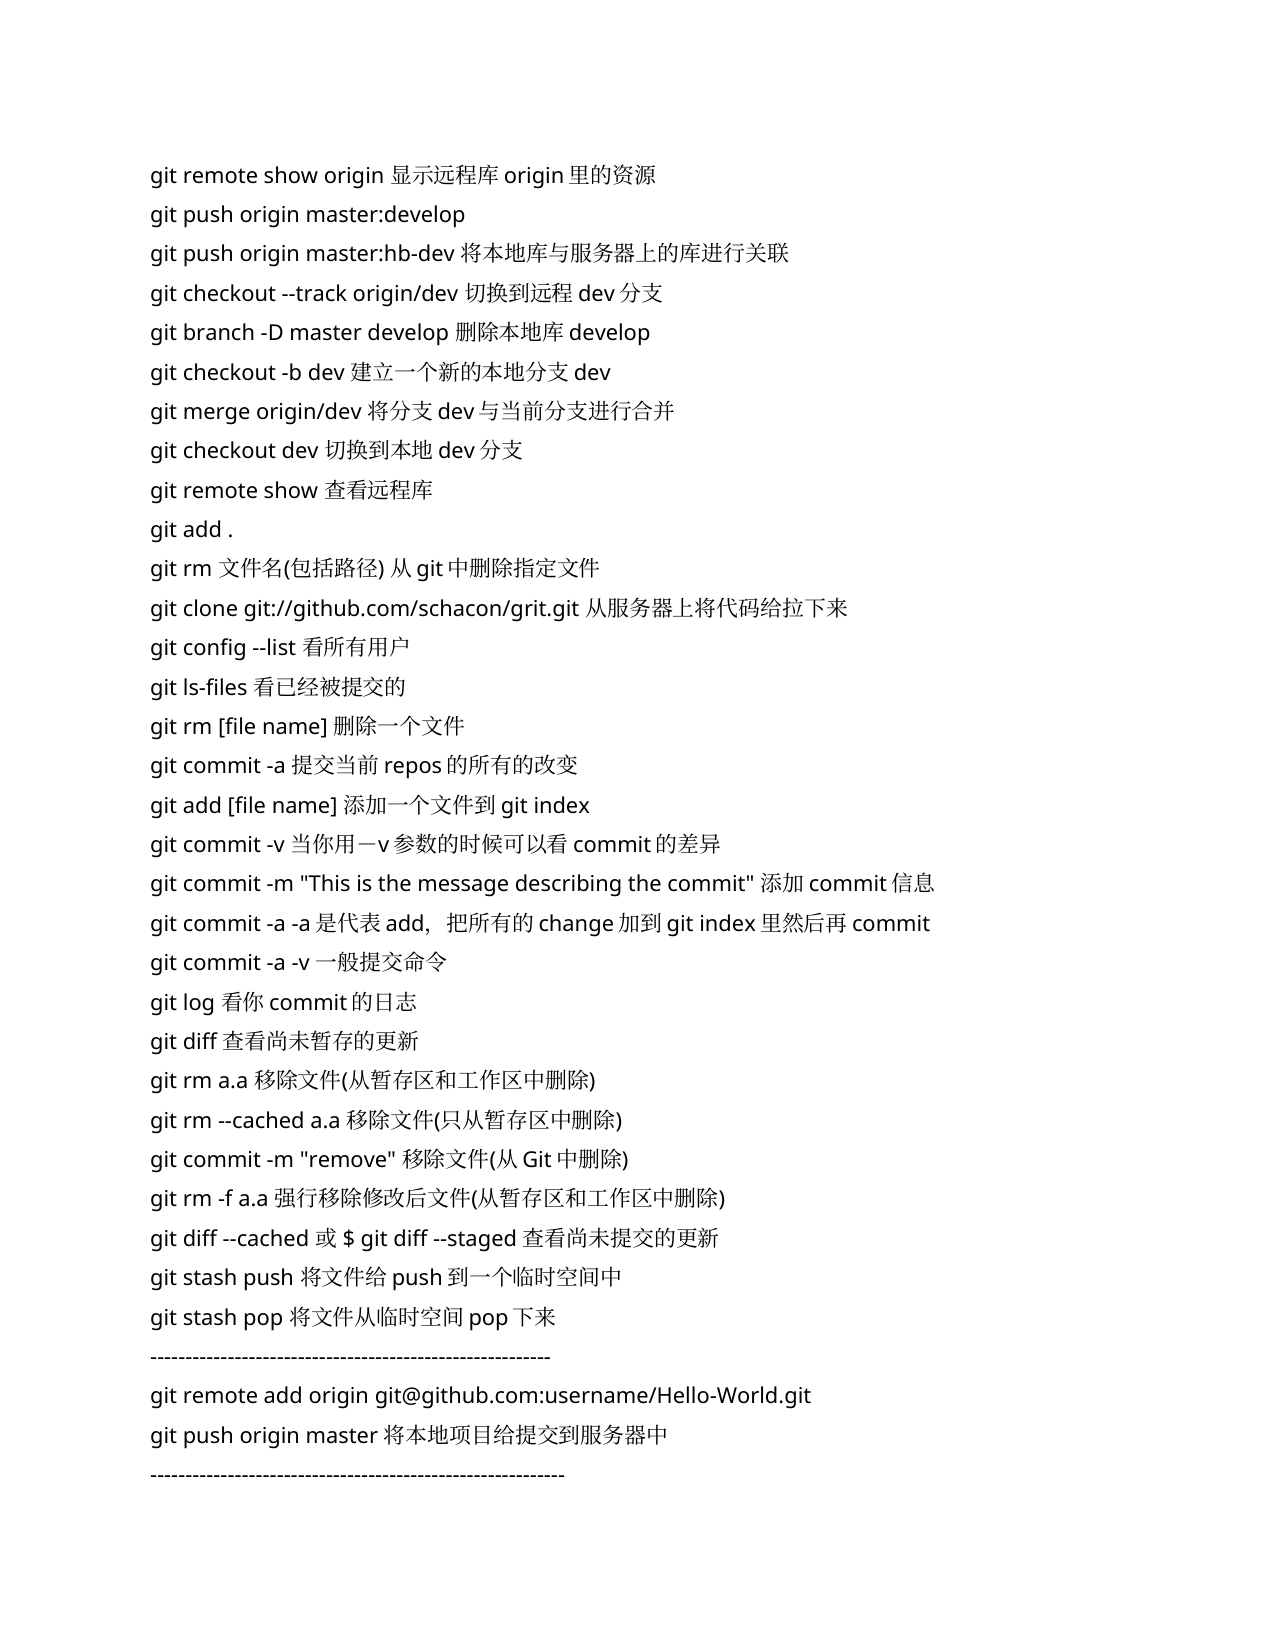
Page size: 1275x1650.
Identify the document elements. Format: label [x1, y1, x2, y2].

text [150, 150, 1125, 1489]
